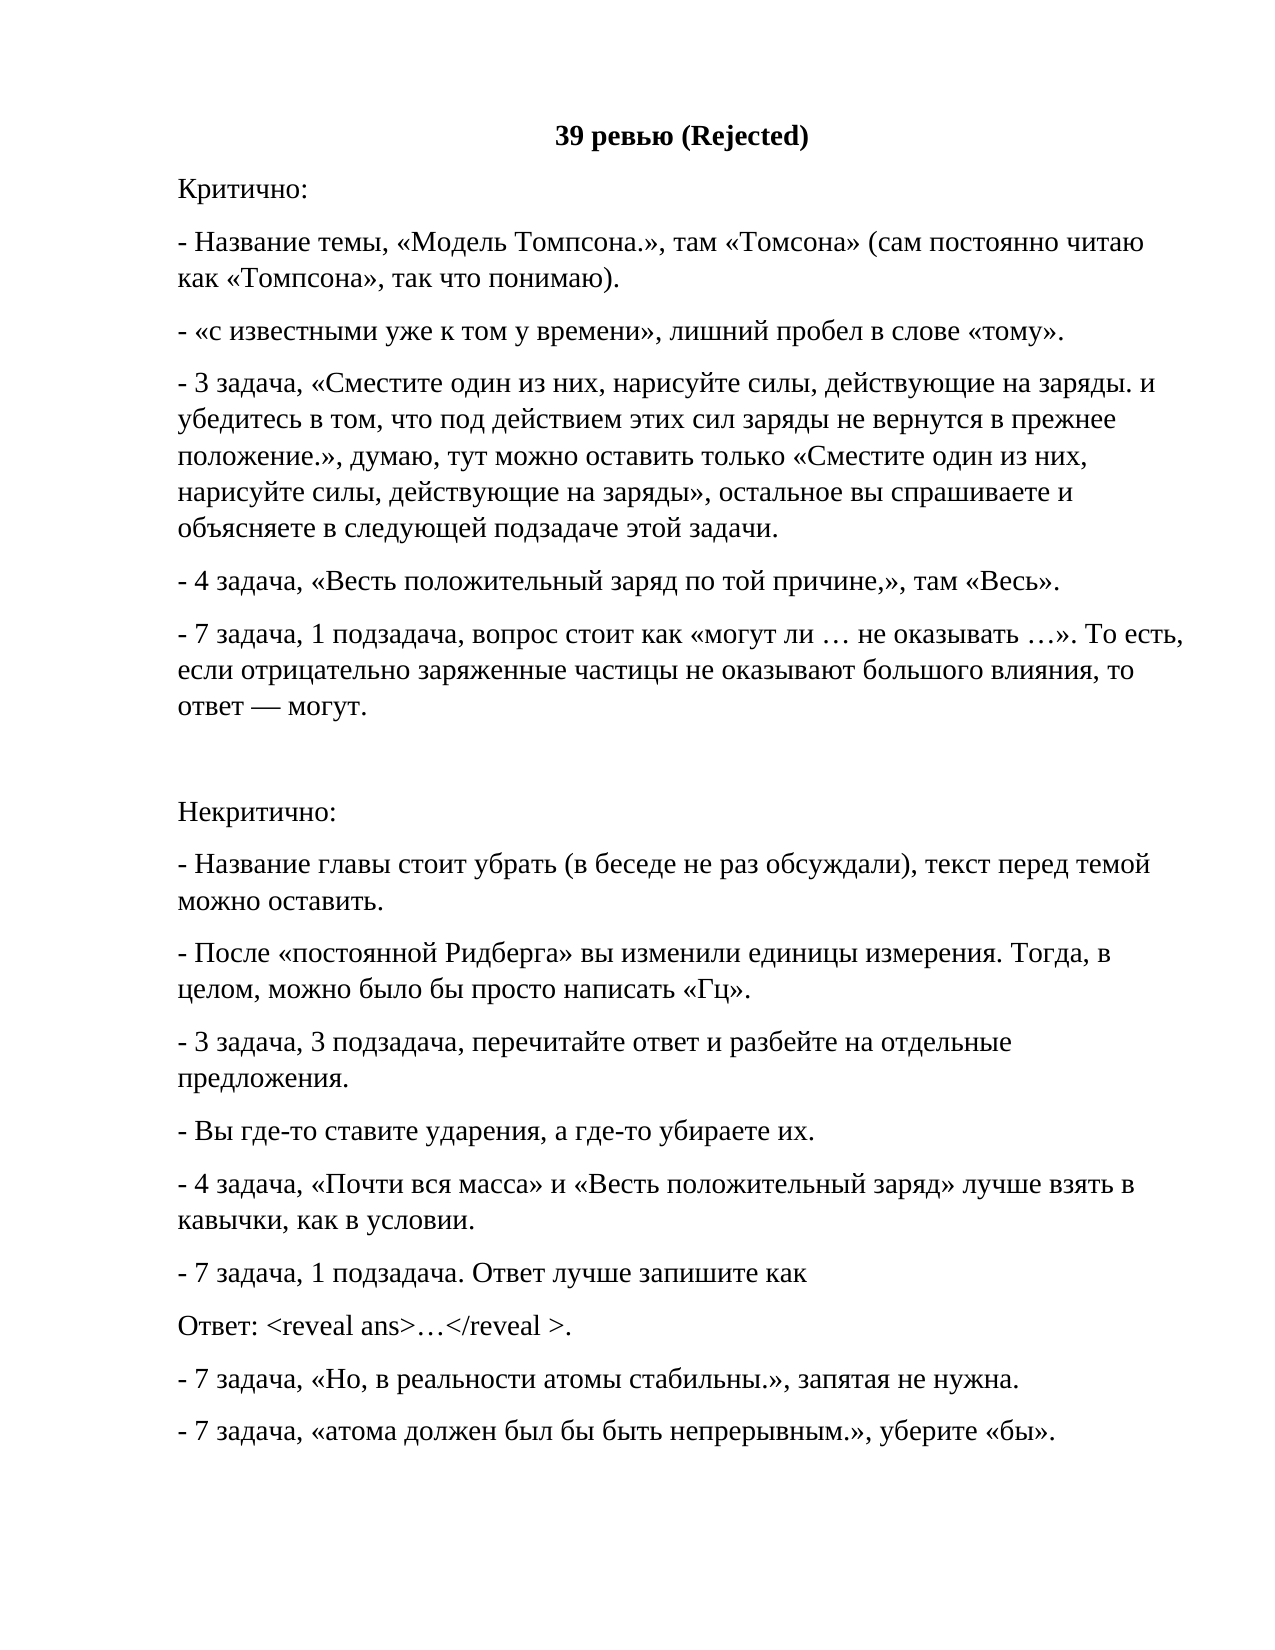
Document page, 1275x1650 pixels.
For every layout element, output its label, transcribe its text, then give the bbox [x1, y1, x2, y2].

text - 7 задача, 1 подзадача. Ответ лучше запишите как [177, 1255, 1186, 1289]
text - 3 задача, «Сместите один из них, нарисуйте силы, действующие на заряды. и убедитесь в том, что под действием этих сил заряды не вернутся в прежнее положение.», думаю, тут можно оставить только «Сместите один из них, нарисуйте силы, действующие на заряды», остальное вы спрашиваете и объясняете в следующей подзадаче этой задачи. [177, 366, 1186, 544]
text Критично: [177, 171, 1186, 204]
text Некритично: [177, 794, 1186, 827]
text - 4 задача, «Весть положительный заряд по той причине,», там «Весь». [177, 563, 1186, 596]
text - 4 задача, «Почти вся масса» и «Весть положительный заряд» лучше взять в кавычки, как в условии. [177, 1166, 1186, 1236]
text Ответ: <reveal ans>…</reveal >. [177, 1308, 1186, 1341]
text - Название темы, «Модель Томпсона.», там «Томсона» (сам постоянно читаю как «Томпсона», так что понимаю). [177, 224, 1186, 293]
text - 3 задача, 3 подзадача, перечитайте ответ и разбейте на отдельные предложения. [177, 1024, 1186, 1094]
text - Вы где-то ставите ударения, а где-то убираете их. [177, 1113, 1186, 1147]
text - 7 задача, «Но, в реальности атомы стабильны.», запятая не нужна. [177, 1361, 1186, 1394]
text - После «постоянной Ридберга» вы изменили единицы измерения. Тогда, в целом, можно было бы просто написать «Гц». [177, 935, 1186, 1005]
text - 7 задача, «атома должен был бы быть непрерывным.», уберите «бы». [177, 1413, 1186, 1447]
text - «с известными уже к том у времени», лишний пробел в слове «тому». [177, 313, 1186, 346]
text - 7 задача, 1 подзадача, вопрос стоит как «могут ли … не оказывать …». То есть, если отрицательно заряженные частицы не оказывают большого влияния, то ответ — могут. [177, 616, 1186, 722]
text - Название главы стоит убрать (в беседе не раз обсуждали), текст перед темой можно оставить. [177, 846, 1186, 916]
text 39 ревью (Rejected) [177, 118, 1186, 152]
